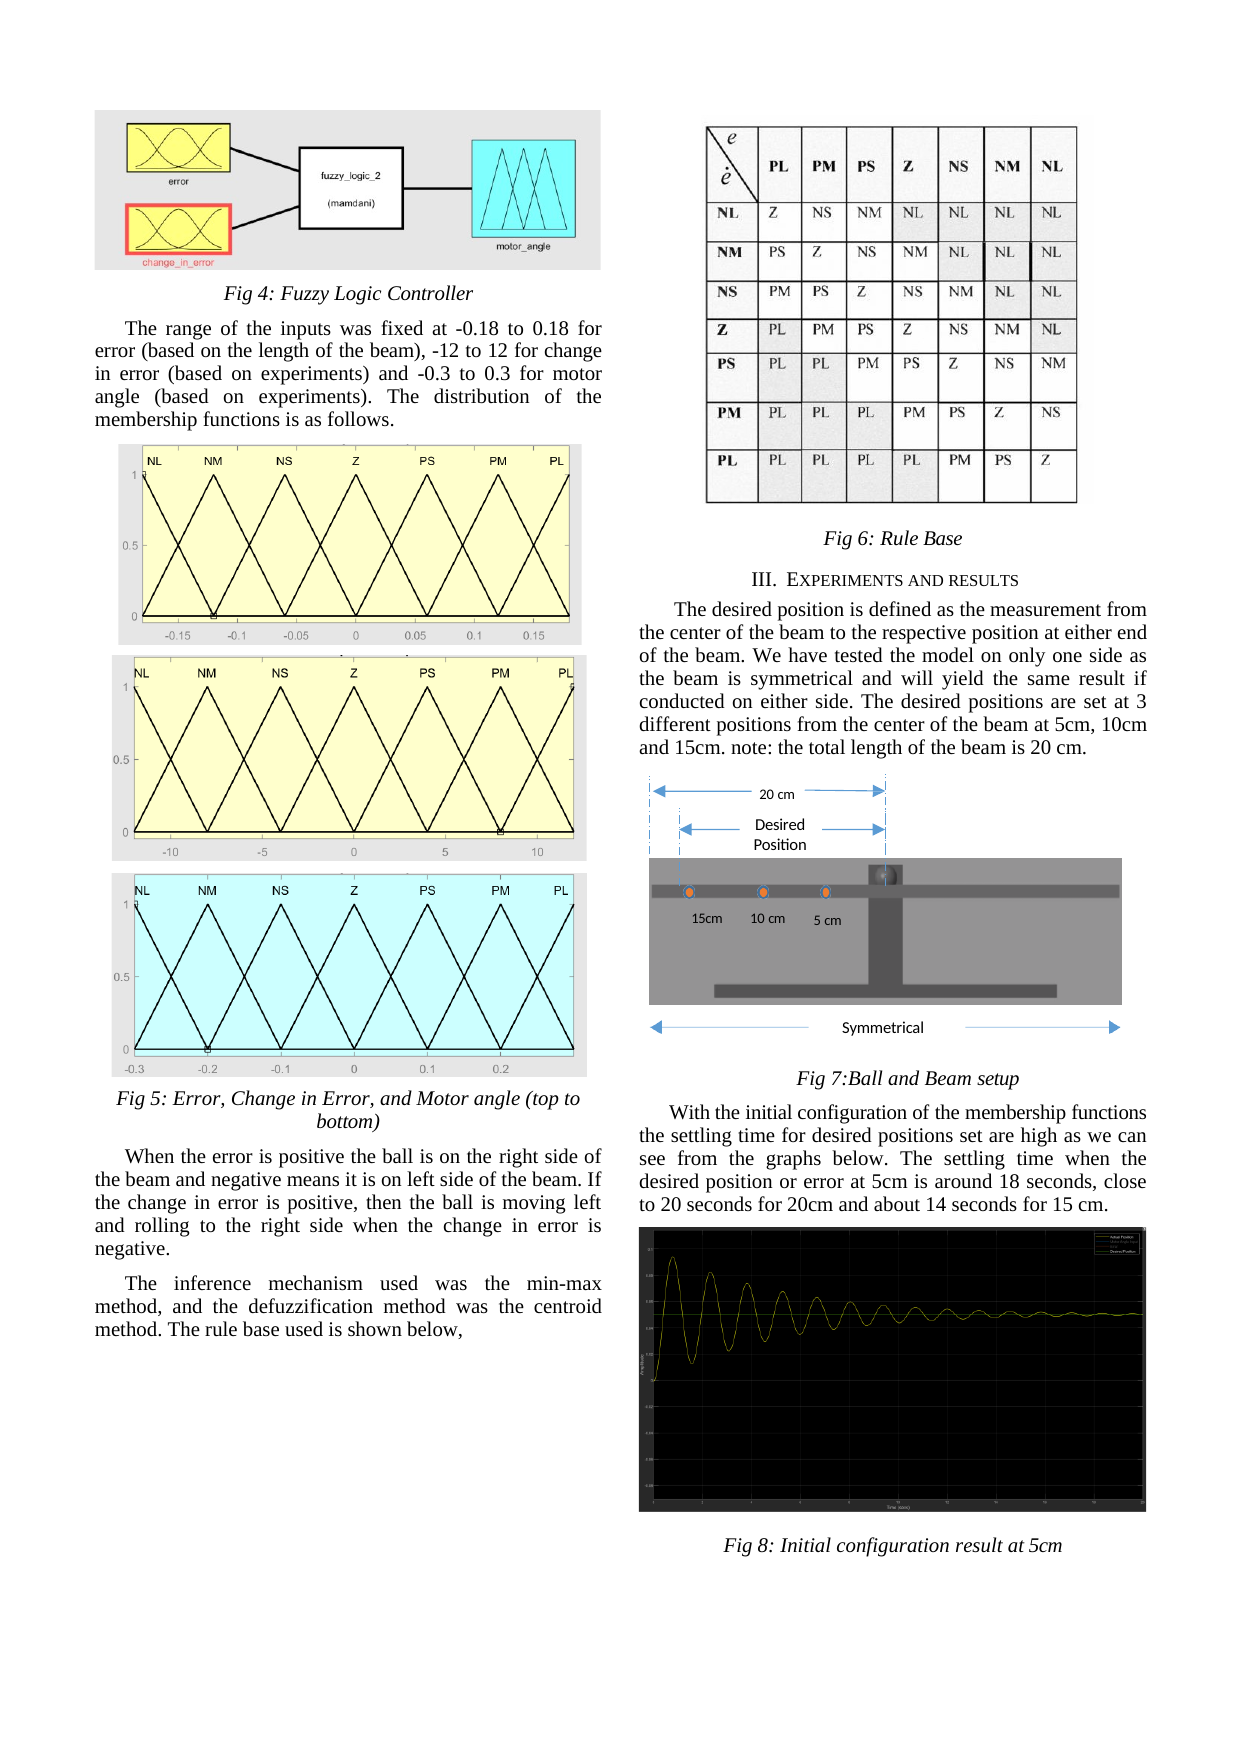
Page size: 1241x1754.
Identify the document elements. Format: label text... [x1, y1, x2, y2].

text Symmetrical [649, 783, 1215, 1043]
picture [965, 1020, 1121, 1034]
picture [94, 110, 601, 270]
text Fig 6: Rule Base [627, 526, 1159, 550]
picture [638, 1227, 1147, 1246]
picture [118, 444, 582, 645]
text When the error is positive the ball is on the right side of the beam and negative means it is on left side of the beam. If the change in error is positive, then the ball is moving left and rolling to the right side when the change in error is negative. [94, 1145, 602, 1260]
text Fig 8: Initial configuration result at 5cm [627, 1246, 1159, 1557]
text The desired position is defined as the measurement from the center of the beam to the respective position at either end of the beam. We have tested the model on only one side as the beam is symmetrical and will yield the same result if conducted on either side. The desired positions are set at 3 different positions from the center of the beam at 5cm, 10cm and 15cm. note: the total length of the beam is 20 cm. [639, 599, 1147, 759]
text With the initial configuration of the membership functions the settling time for desired positions set are high as we can see from the graphs below. The settling time when the desired position or error at 5cm is around 18 seconds, close to 20 seconds for 20cm and about 14 seconds for 15 cm. [639, 1101, 1147, 1216]
text Fig 7:Ball and Beam setup [796, 1065, 1215, 1089]
picture [111, 655, 587, 861]
text Fig 5: Error, Change in Error, and Motor angle (top to bottom) [91, 881, 605, 1133]
text The inference mechanism used was the min-max method, and the defuzzification method was the centroid method. The rule base used is shown below, [94, 1272, 602, 1341]
text The range of the inputs was fixed at -0.18 to 0.18 for error (based on the length of the beam), -12 to 12 for change in error (based on experiments) and -0.3 to 0.3 for motor angle (based on experiments). The distribution of the membership functions is as follows. [94, 317, 602, 431]
picture [649, 1020, 809, 1034]
picture [111, 873, 587, 881]
list EXPERIMENTS AND RESULTS [751, 566, 1215, 591]
text Fig 4: Fuzzy Logic Controller [92, 281, 605, 304]
picture [701, 115, 1095, 504]
